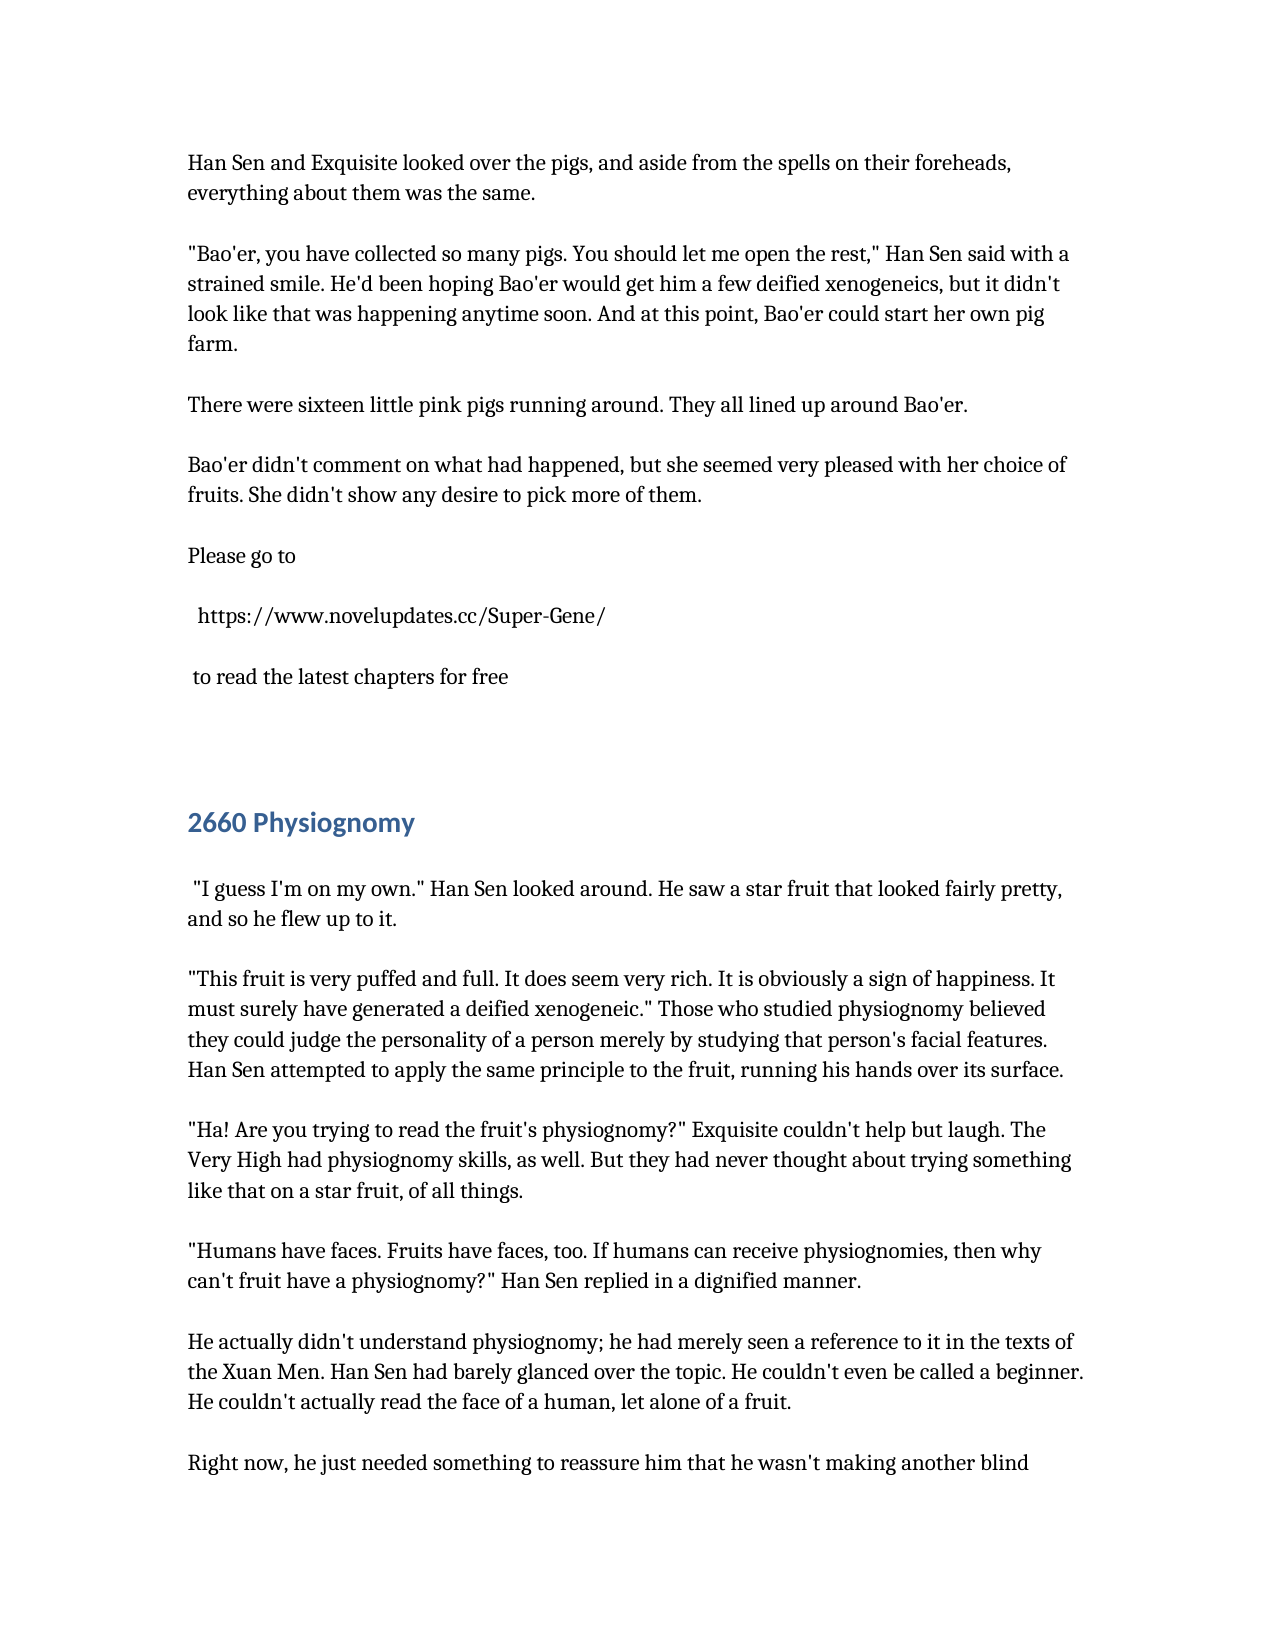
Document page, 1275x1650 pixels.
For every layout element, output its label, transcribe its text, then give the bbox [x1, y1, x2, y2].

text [187, 845, 1087, 1476]
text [187, 150, 1087, 750]
subtitle 2660 Physiognomy [187, 804, 1087, 840]
